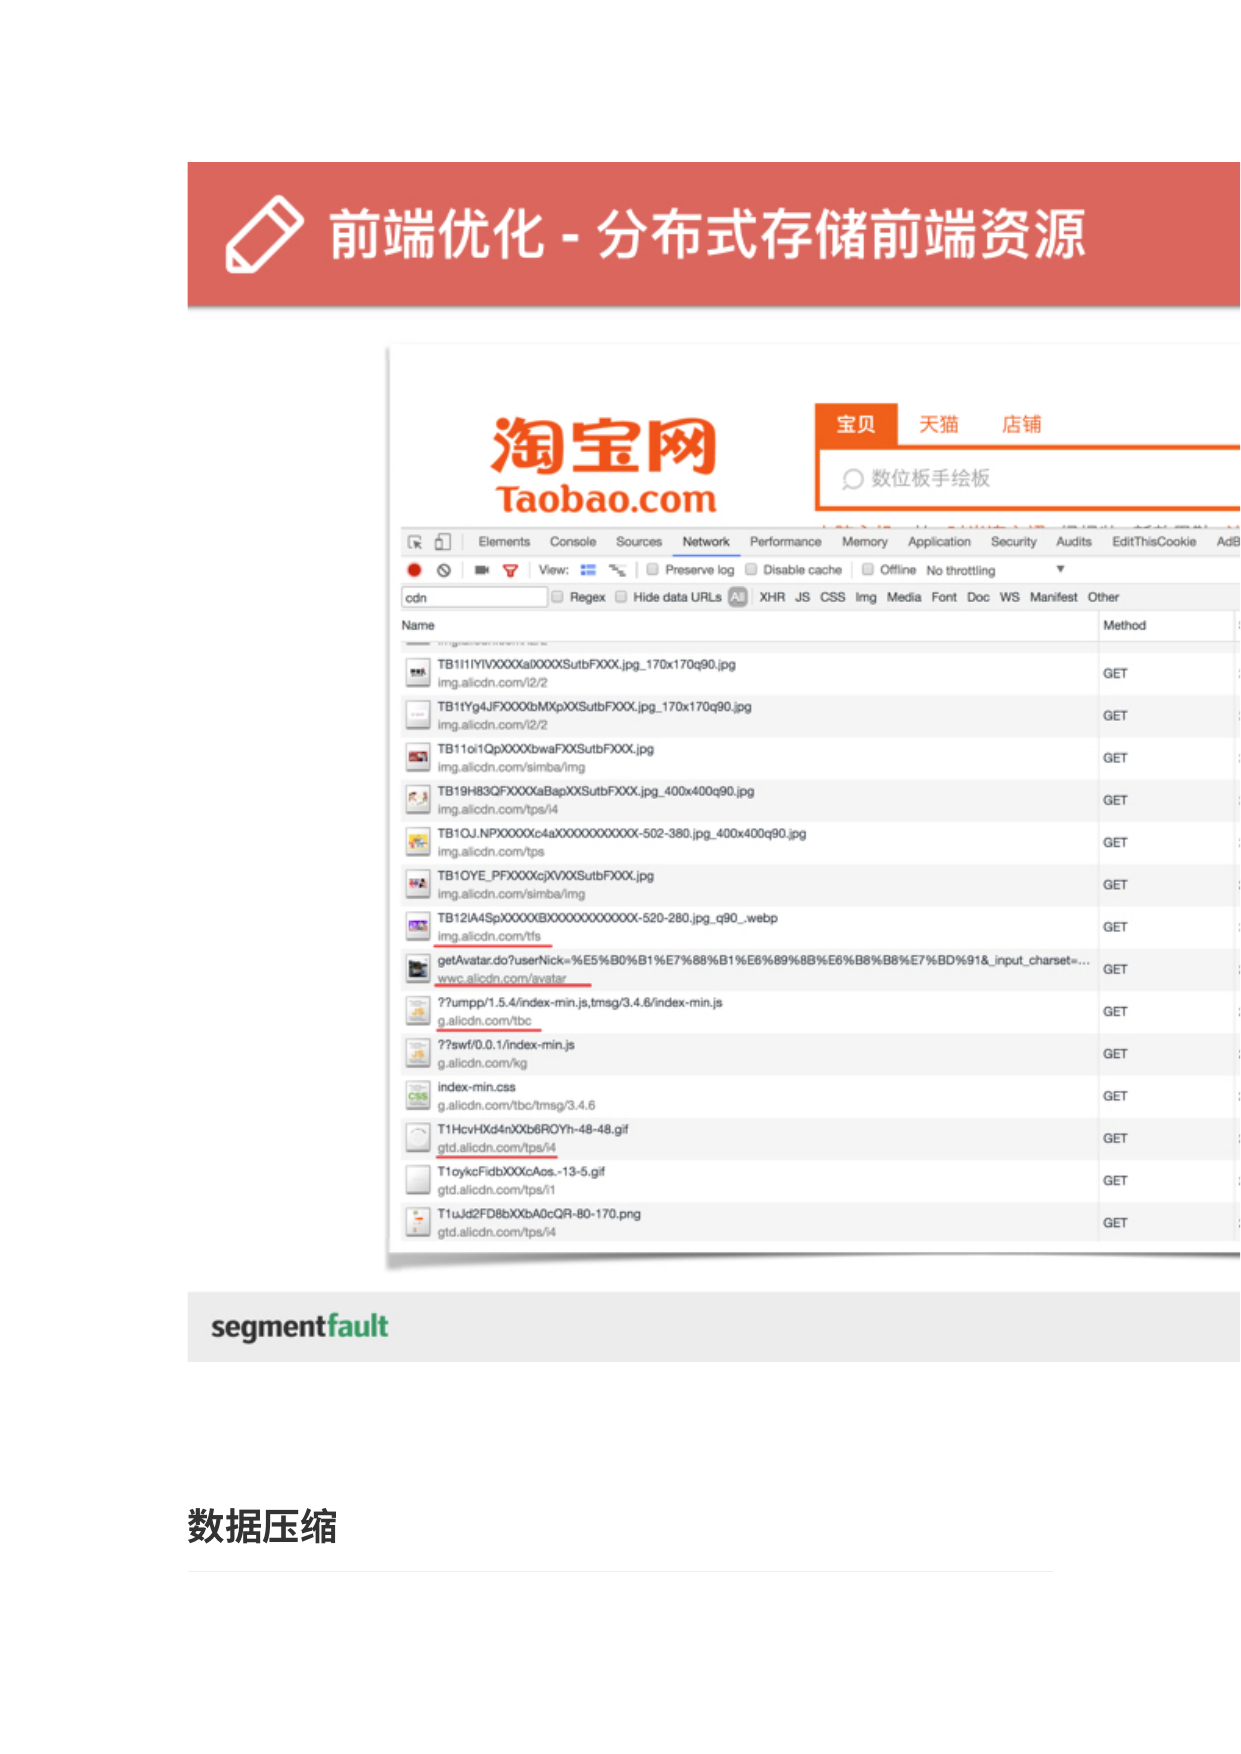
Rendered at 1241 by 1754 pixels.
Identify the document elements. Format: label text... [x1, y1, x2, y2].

subtitle 数据压缩 [187, 1491, 1053, 1572]
picture [187, 162, 1241, 1362]
